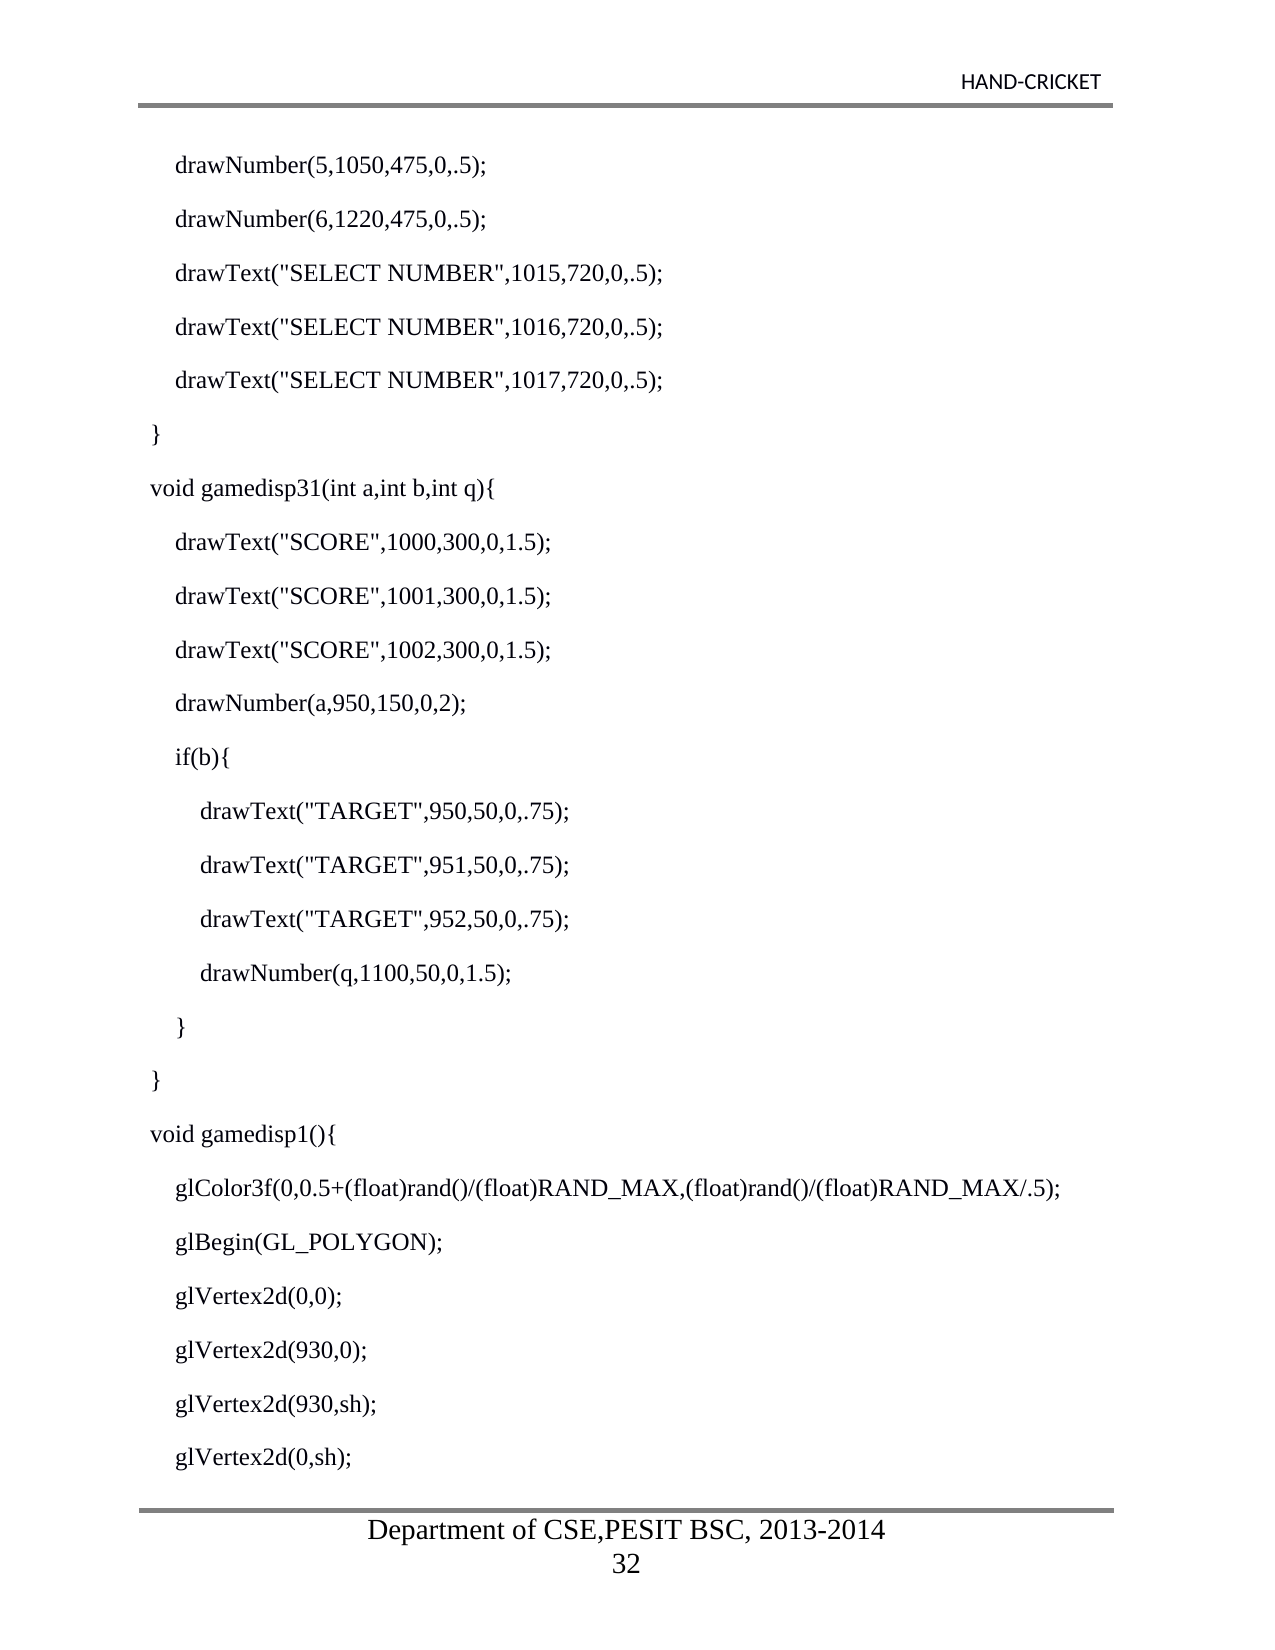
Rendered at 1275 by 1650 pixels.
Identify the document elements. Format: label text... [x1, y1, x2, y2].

text drawText("TARGET",950,50,0,.75); [150, 796, 1125, 825]
text drawText("TARGET",952,50,0,.75); [150, 904, 1125, 933]
text drawNumber(6,1220,475,0,.5); [150, 204, 1125, 233]
text glVertex2d(930,sh); [150, 1389, 1125, 1417]
text drawNumber(a,950,150,0,2); [150, 688, 1125, 717]
text } [150, 1066, 1125, 1094]
text } [150, 1012, 1125, 1040]
text drawNumber(5,1050,475,0,.5); [150, 150, 1125, 179]
text if(b){ [150, 742, 1125, 771]
text drawText("SELECT NUMBER",1017,720,0,.5); [150, 365, 1125, 394]
text drawText("TARGET",951,50,0,.75); [150, 850, 1125, 879]
text void gamedisp31(int a,int b,int q){ [150, 473, 1125, 502]
text glVertex2d(930,0); [150, 1335, 1125, 1363]
text drawText("SCORE",1000,300,0,1.5); [150, 527, 1125, 556]
text drawText("SELECT NUMBER",1016,720,0,.5); [150, 312, 1125, 340]
text glVertex2d(0,0); [150, 1281, 1125, 1310]
text drawNumber(q,1100,50,0,1.5); [150, 958, 1125, 987]
text drawText("SCORE",1001,300,0,1.5); [150, 581, 1125, 609]
text glVertex2d(0,sh); [150, 1442, 1125, 1471]
text drawText("SELECT NUMBER",1015,720,0,.5); [150, 258, 1125, 286]
text drawText("SCORE",1002,300,0,1.5); [150, 635, 1125, 663]
text glColor3f(0,0.5+(float)rand()/(float)RAND_MAX,(float)rand()/(float)RAND_MAX/.5); [150, 1173, 1125, 1202]
text glBegin(GL_POLYGON); [150, 1227, 1125, 1256]
text } [150, 419, 1125, 448]
text void gamedisp1(){ [150, 1119, 1125, 1148]
